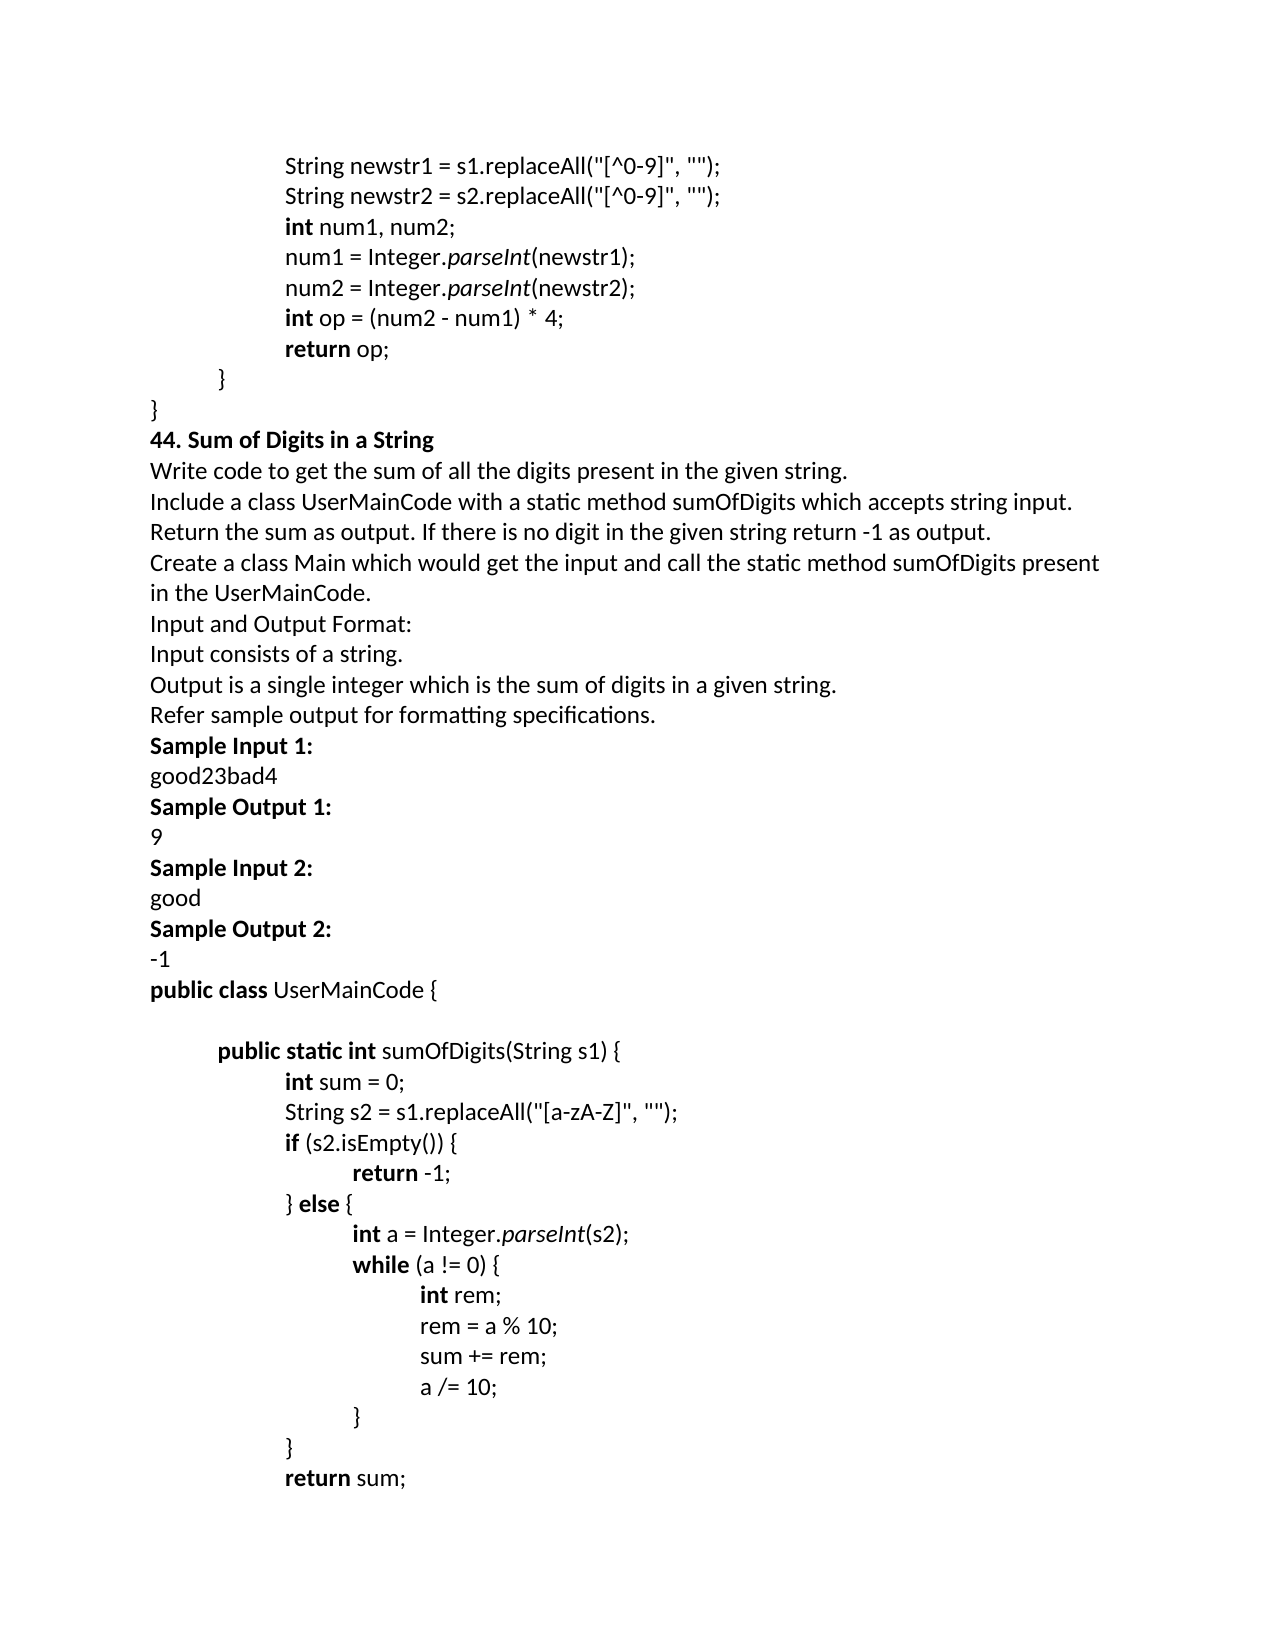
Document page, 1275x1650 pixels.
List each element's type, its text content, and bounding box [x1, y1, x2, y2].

text return -1; [150, 1157, 1125, 1188]
text int op = (num2 - num1) * 4; [150, 303, 1125, 333]
text Include a class UserMainCode with a static method sumOfDigits which accepts string input. [150, 486, 1125, 516]
text num1 = Integer.parseInt(newstr1); [150, 242, 1125, 272]
text Write code to get the sum of all the digits present in the given string. [150, 455, 1125, 486]
text public class UserMainCode { [150, 974, 1125, 1004]
text Sample Input 1: [150, 730, 1125, 760]
text Output is a single integer which is the sum of digits in a given string. [150, 669, 1125, 699]
text return sum; [150, 1462, 1125, 1493]
text String s2 = s1.replaceAll("[a-zA-Z]", ""); [150, 1096, 1125, 1127]
text num2 = Integer.parseInt(newstr2); [150, 272, 1125, 303]
text String newstr2 = s2.replaceAll("[^0-9]", ""); [150, 181, 1125, 211]
text if (s2.isEmpty()) { [150, 1127, 1125, 1157]
text Sample Output 2: [150, 913, 1125, 943]
text 44. Sum of Digits in a String [150, 425, 1125, 455]
text sum += rem; [150, 1340, 1125, 1371]
text Sample Output 1: [150, 791, 1125, 821]
text Input consists of a string. [150, 638, 1125, 669]
text Sample Input 2: [150, 852, 1125, 882]
text } [150, 1432, 1125, 1462]
text int a = Integer.parseInt(s2); [150, 1218, 1125, 1249]
text -1 [150, 943, 1125, 974]
text int sum = 0; [150, 1066, 1125, 1096]
text } [150, 1401, 1125, 1432]
text return op; [150, 333, 1125, 364]
text while (a != 0) { [150, 1249, 1125, 1279]
text a /= 10; [150, 1371, 1125, 1401]
text Return the sum as output. If there is no digit in the given string return -1 as output. [150, 516, 1125, 547]
text } [150, 394, 1125, 425]
text Input and Output Format: [150, 608, 1125, 638]
text 9 [150, 821, 1125, 852]
text int num1, num2; [150, 211, 1125, 242]
text } else { [150, 1188, 1125, 1218]
text } [150, 364, 1125, 394]
text int rem; [150, 1279, 1125, 1310]
text Create a class Main which would get the input and call the static method sumOfDigits present in the UserMainCode. [150, 547, 1125, 608]
text Refer sample output for formatting specifications. [150, 699, 1125, 730]
text good [150, 882, 1125, 913]
text rem = a % 10; [150, 1310, 1125, 1340]
text public static int sumOfDigits(String s1) { [150, 1035, 1125, 1066]
text good23bad4 [150, 760, 1125, 791]
text String newstr1 = s1.replaceAll("[^0-9]", ""); [150, 150, 1125, 181]
